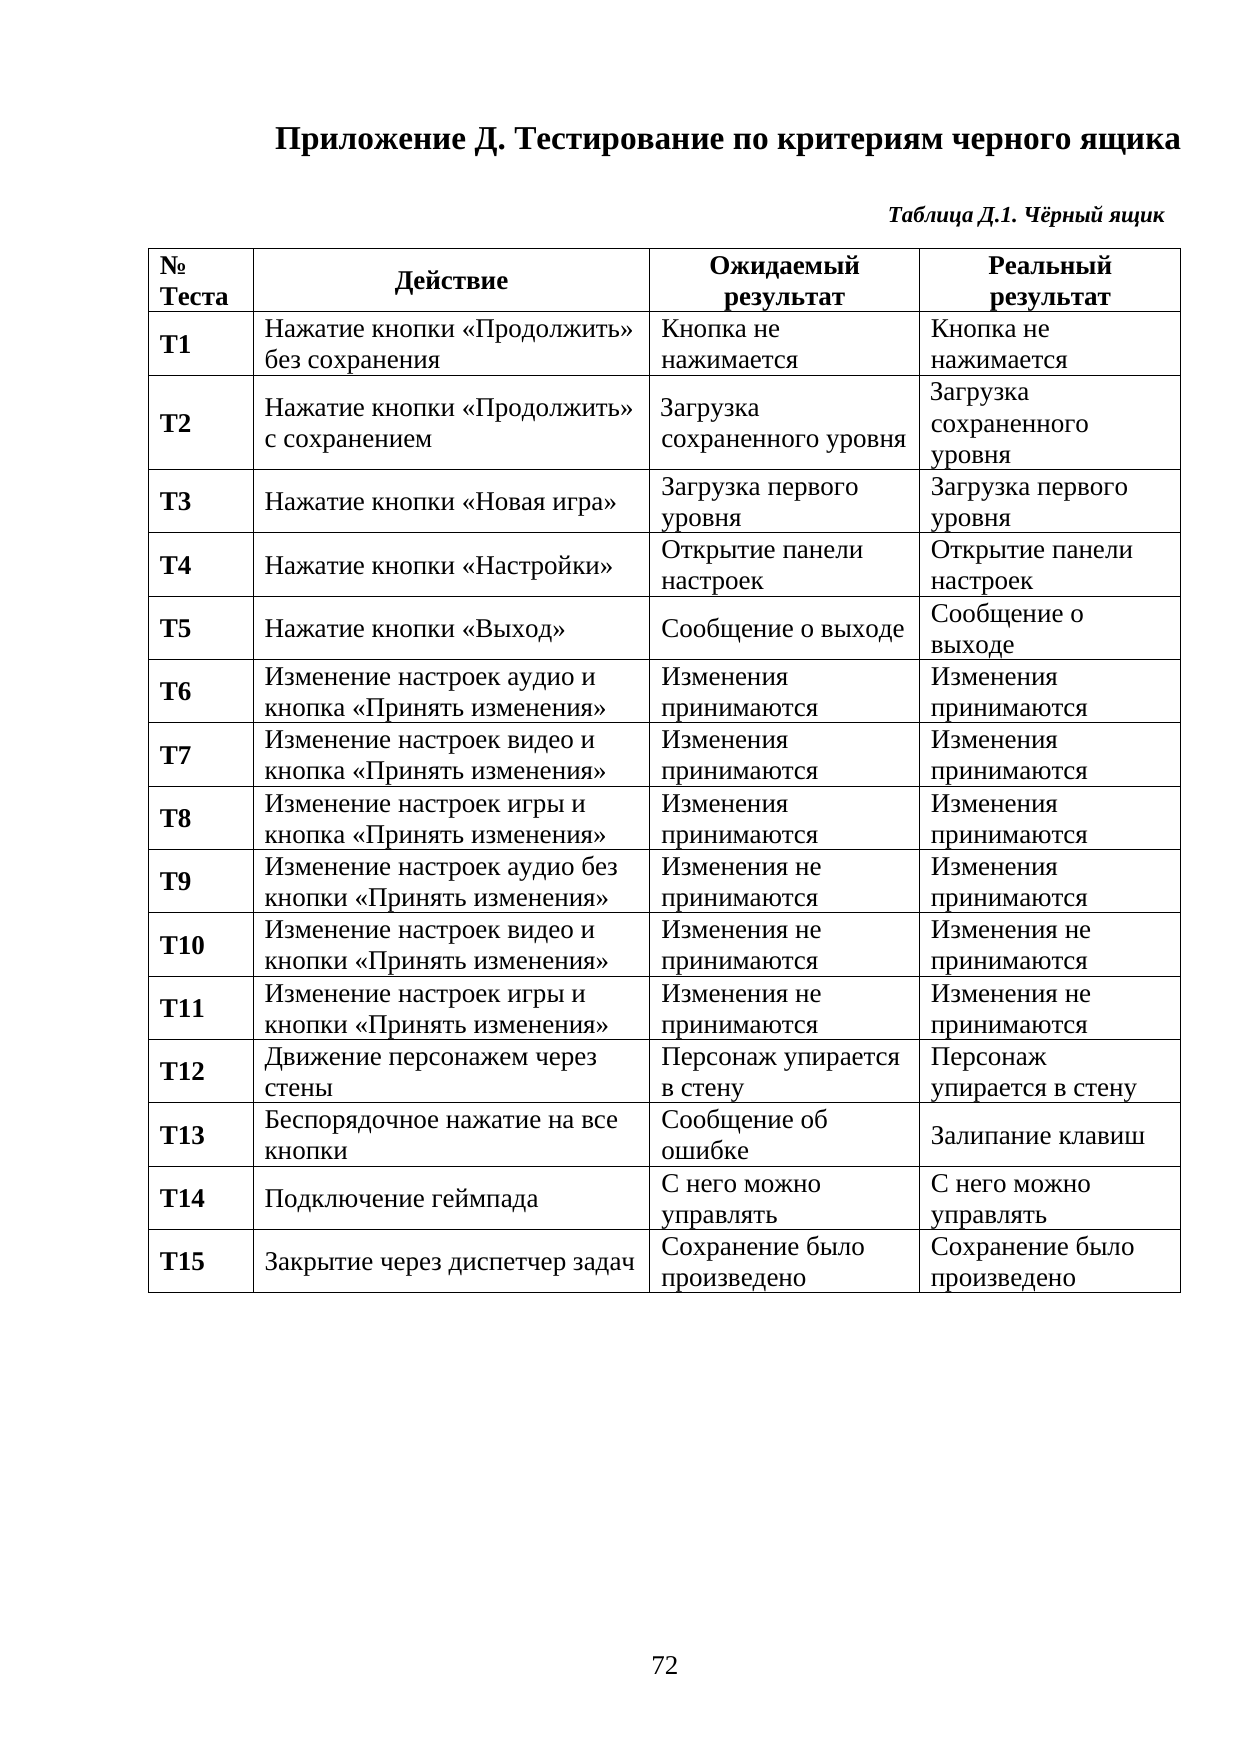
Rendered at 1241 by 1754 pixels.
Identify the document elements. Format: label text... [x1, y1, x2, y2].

table_cell Изменения не принимаются [650, 913, 919, 976]
table_cell Открытие панели настроек [650, 533, 919, 596]
table_cell Изменения принимаются [920, 660, 1180, 722]
table_cell Персонаж упирается в стену [920, 1040, 1180, 1102]
table_cell Изменение настроек аудио и кнопка «Принять изменения» [254, 660, 649, 722]
table_cell Изменения не принимаются [920, 977, 1180, 1039]
table_cell Кнопка не нажимается [920, 312, 1180, 374]
table_cell Т7 [149, 723, 253, 786]
table_cell T14 [149, 1167, 253, 1229]
table_cell Т1 [149, 312, 253, 374]
table_cell Изменение настроек аудио без кнопки «Принять изменения» [254, 850, 649, 912]
text Таблица Д.1. Чёрный ящик [148, 201, 1167, 227]
table_cell Загрузка сохраненного уровня [650, 376, 919, 469]
table_cell Сообщение об ошибке [650, 1103, 919, 1166]
table_cell Изменения принимаются [650, 787, 919, 849]
table_cell Изменения не принимаются [650, 977, 919, 1039]
table_cell Т4 [149, 533, 253, 596]
table_header Действие [254, 249, 649, 311]
table_cell Открытие панели настроек [920, 533, 1180, 596]
table_cell Изменения принимаются [650, 723, 919, 786]
table_cell Изменение настроек игры и кнопка «Принять изменения» [254, 787, 649, 849]
table_cell T6 [149, 660, 253, 722]
table_cell Сообщение о выходе [920, 597, 1180, 659]
table_cell Движение персонажем через стены [254, 1040, 649, 1102]
table_cell С него можно управлять [650, 1167, 919, 1229]
table_cell Изменения принимаются [650, 660, 919, 722]
table_header Реальный результат [920, 249, 1180, 311]
table_cell Нажатие кнопки «Новая игра» [254, 470, 649, 532]
table_cell Подключение геймпада [254, 1167, 649, 1229]
table_cell Нажатие кнопки «Настройки» [254, 533, 649, 596]
table_cell Загрузка первого уровня [650, 470, 919, 532]
table_cell Кнопка не нажимается [650, 312, 919, 374]
table_cell Изменения не принимаются [650, 850, 919, 912]
table_cell Залипание клавиш [920, 1103, 1180, 1166]
table_cell T10 [149, 913, 253, 976]
table_cell Изменения принимаются [920, 850, 1180, 912]
table_cell Изменения принимаются [920, 723, 1180, 786]
table_cell Т12 [149, 1040, 253, 1102]
table_cell Изменение настроек видео и кнопка «Принять изменения» [254, 723, 649, 786]
table_cell T11 [149, 977, 253, 1039]
table_cell Сохранение было произведено [650, 1230, 919, 1292]
table_cell T13 [149, 1103, 253, 1166]
table_cell Закрытие через диспетчер задач [254, 1230, 649, 1292]
table_cell Загрузка сохраненного уровня [920, 376, 1180, 469]
table_cell Сохранение было произведено [920, 1230, 1180, 1292]
table_cell Нажатие кнопки «Выход» [254, 597, 649, 659]
table_cell Нажатие кнопки «Продолжить» с сохранением [254, 376, 649, 469]
table_cell Т15 [149, 1230, 253, 1292]
table_cell Изменения принимаются [920, 787, 1180, 849]
table_cell Загрузка первого уровня [920, 470, 1180, 532]
table_cell Т8 [149, 787, 253, 849]
table_cell Нажатие кнопки «Продолжить» без сохранения [254, 312, 649, 374]
subtitle Приложение Д. Тестирование по критериям черного ящика [148, 118, 1181, 156]
table_header № Теста [149, 249, 253, 311]
table_cell Беспорядочное нажатие на все кнопки [254, 1103, 649, 1166]
table_header Ожидаемый результат [650, 249, 919, 311]
table_cell Т3 [149, 470, 253, 532]
table_cell Т5 [149, 597, 253, 659]
table_cell С него можно управлять [920, 1167, 1180, 1229]
table_cell T9 [149, 850, 253, 912]
table_cell Сообщение о выходе [650, 597, 919, 659]
table_cell Персонаж упирается в стену [650, 1040, 919, 1102]
table_cell Т2 [149, 376, 253, 469]
table_cell Изменения не принимаются [920, 913, 1180, 976]
table_cell Изменение настроек игры и кнопки «Принять изменения» [254, 977, 649, 1039]
table_cell Изменение настроек видео и кнопки «Принять изменения» [254, 913, 649, 976]
